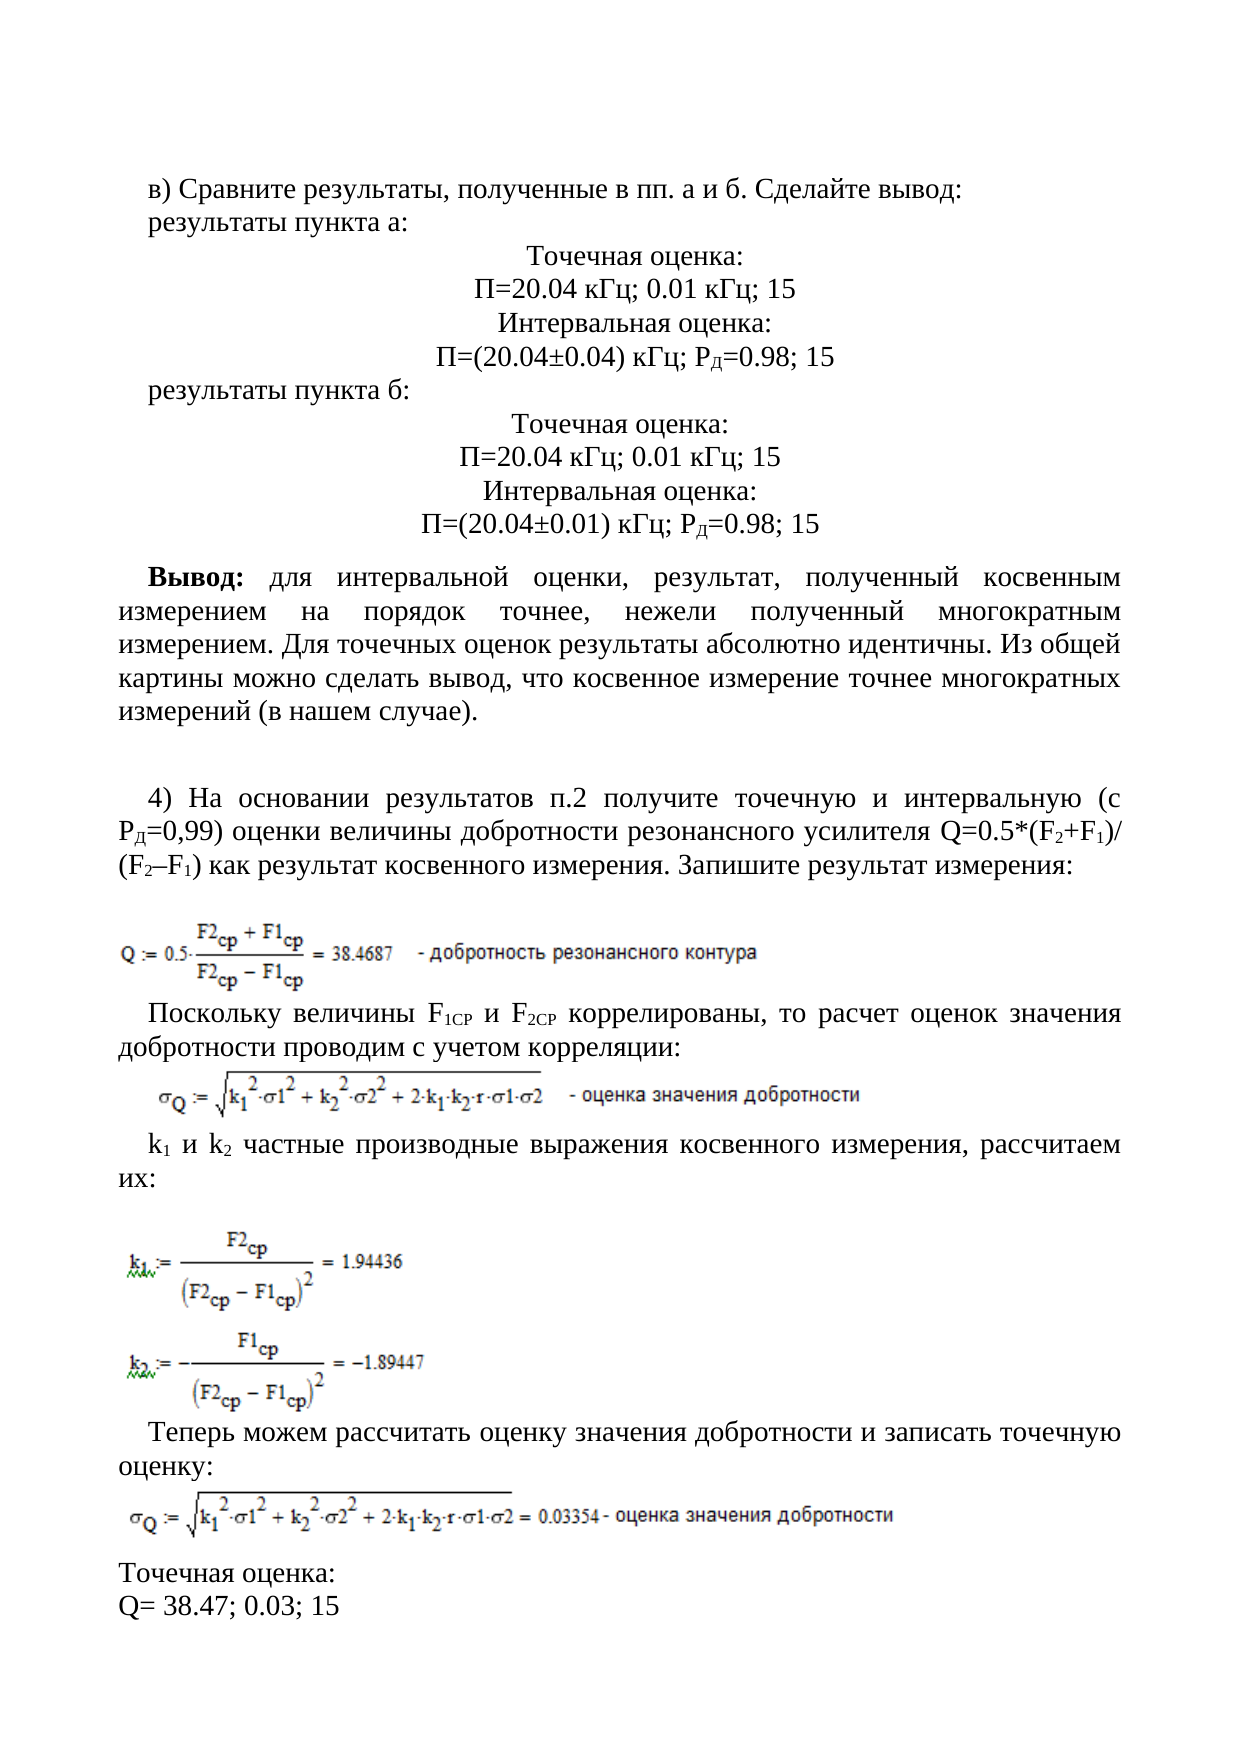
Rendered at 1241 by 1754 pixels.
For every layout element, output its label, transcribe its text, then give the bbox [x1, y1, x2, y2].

title П=20.04 кГц; 0.01 кГц; 15 [118, 272, 1122, 305]
title результаты пункта а: [118, 204, 1122, 238]
title Интервальная оценка: [118, 473, 1122, 506]
picture [118, 1481, 908, 1555]
title Теперь можем рассчитать оценку значения добротности и записать точечную оценку: [118, 1414, 1122, 1481]
title 4) На основании результатов п.2 получите точечную и интервальную (с PД=0,99) оценки величины добротности резонансного усилителя Q=0.5*(F2+F1)/ (F2–F1) как результат косвенного измерения. Запишите результат измерения: [118, 780, 1122, 880]
title k1 и k2 частные производные выражения косвенного измерения, рассчитаем их: [118, 1126, 1122, 1193]
picture [118, 913, 776, 996]
title Точечная оценка: [118, 1555, 1122, 1588]
text П=(20.04±0.01) кГц; PД=0.98; 15 [118, 506, 1122, 540]
title Точечная оценка: [118, 406, 1122, 439]
title в) Сравните результаты, полученные в пп. а и б. Сделайте вывод: [118, 171, 1122, 204]
title Интервальная оценка: [118, 305, 1122, 339]
title Точечная оценка: [118, 238, 1122, 272]
title П=(20.04±0.04) кГц; PД=0.98; 15 [118, 339, 1122, 372]
picture [118, 1226, 448, 1415]
title результаты пункта б: [118, 372, 1122, 406]
title Вывод: для интервальной оценки, результат, полученный косвенным измерением на порядок точнее, нежели полученный многократным измерением. Для точечных оценок результаты абсолютно идентичны. Из общей картины можно сделать вывод, что косвенное измерение точнее многократных измерений (в нашем случае). [118, 559, 1122, 727]
title Q= 38.47; 0.03; 15 [118, 1588, 1122, 1622]
title Поскольку величины F1СР и F2СР коррелированы, то расчет оценок значения добротности проводим с учетом корреляции: [118, 995, 1122, 1062]
title П=20.04 кГц; 0.01 кГц; 15 [118, 439, 1122, 473]
picture [147, 1062, 873, 1127]
